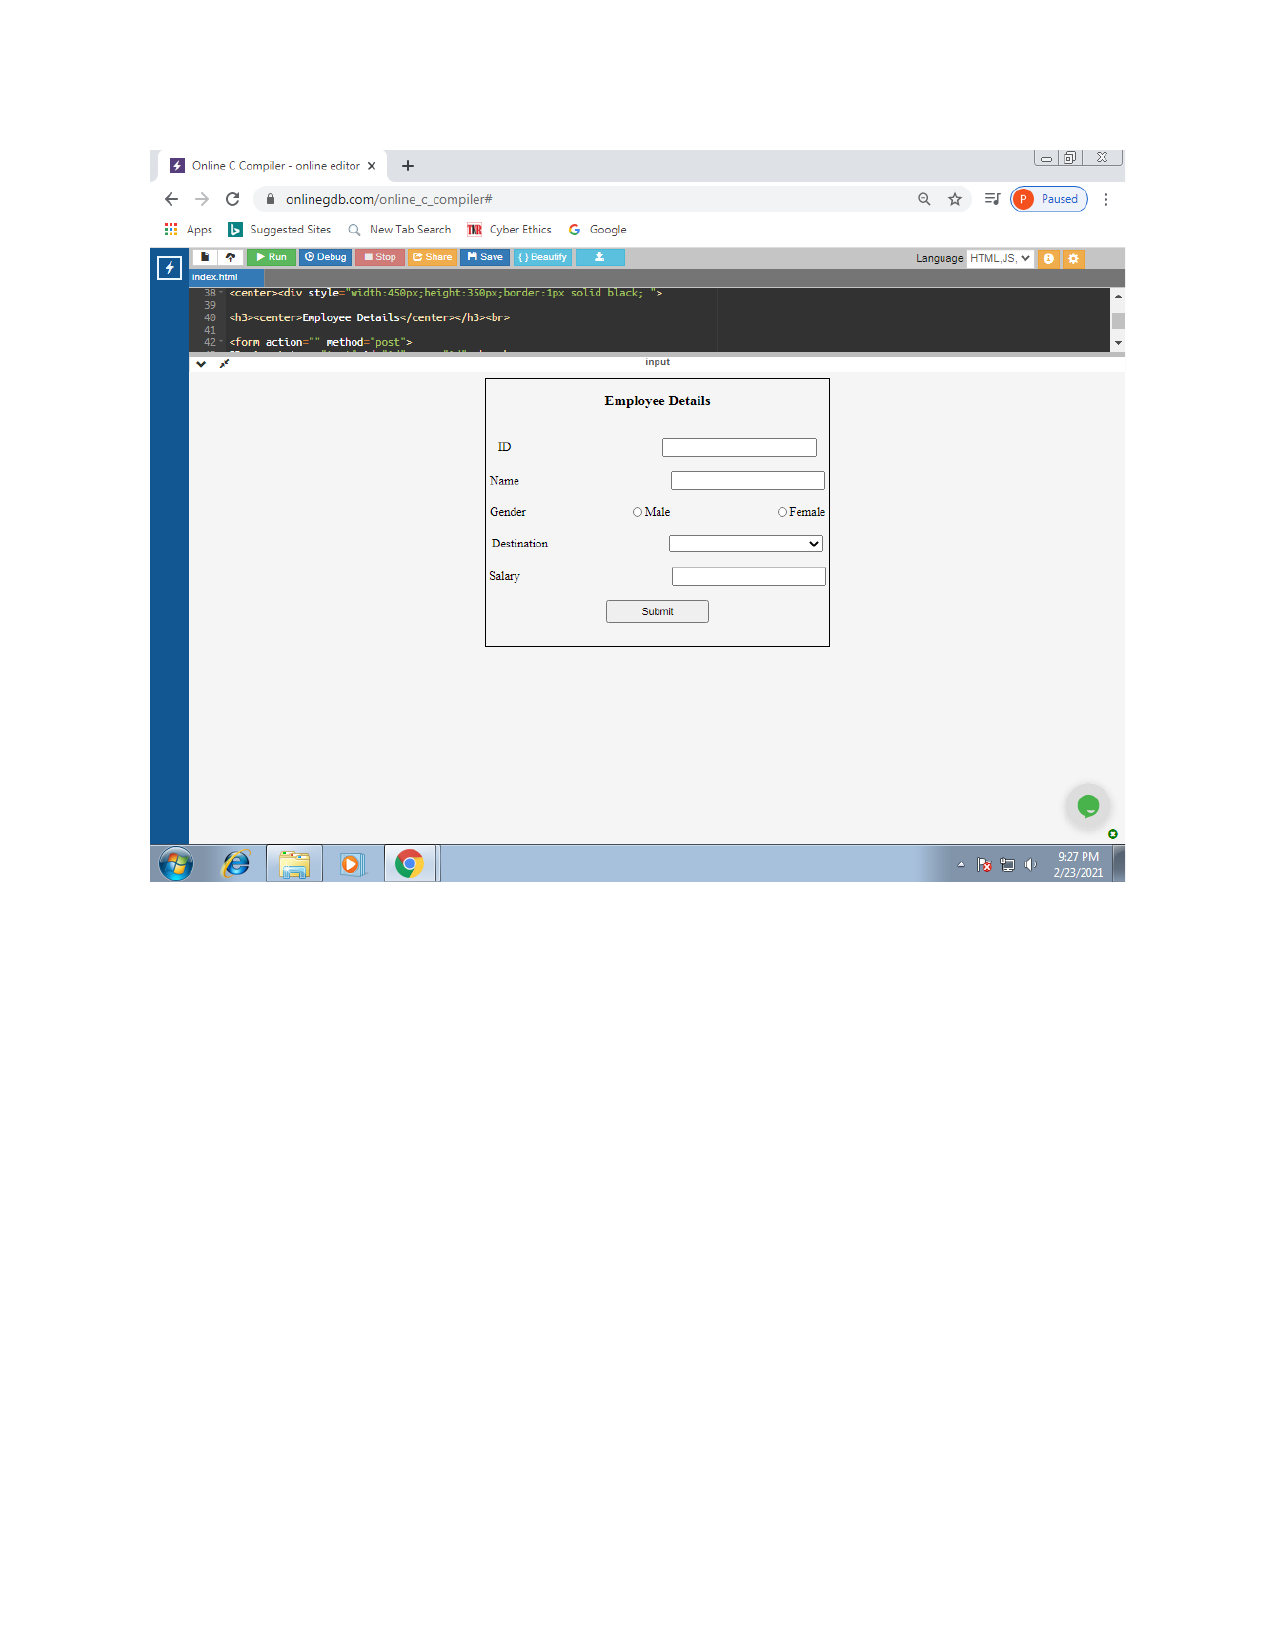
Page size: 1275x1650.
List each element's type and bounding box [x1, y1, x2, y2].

picture [150, 150, 1125, 882]
